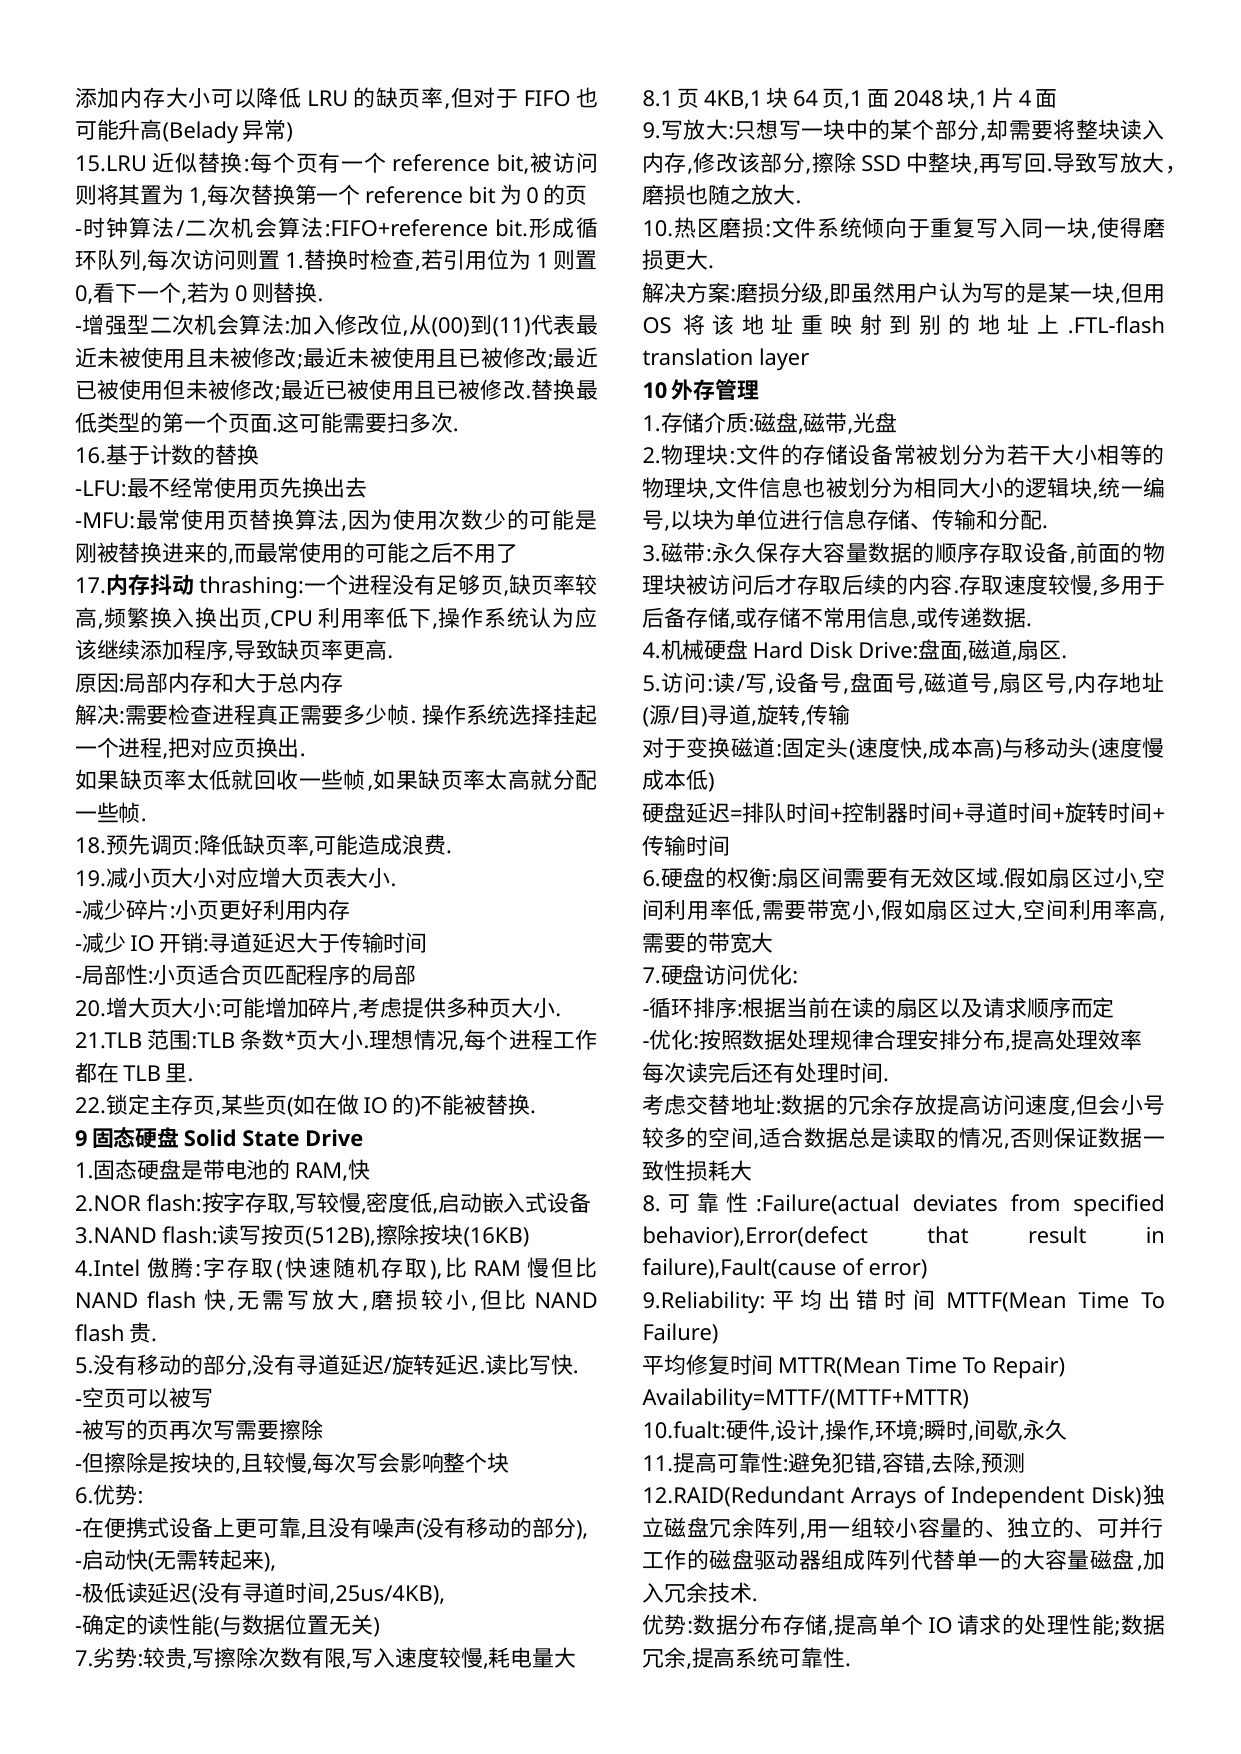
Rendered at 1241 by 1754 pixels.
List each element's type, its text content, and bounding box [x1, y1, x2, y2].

text 2.NOR flash:按字存取,写较慢,密度低,启动嵌入式设备 [75, 1186, 598, 1218]
text 9固态硬盘Solid State Drive [75, 1121, 598, 1153]
text Availability=MTTF/(MTTF+MTTR) [642, 1381, 1165, 1413]
text 每次读完后还有处理时间. [642, 1056, 1165, 1088]
text 21.TLB范围:TLB条数*页大小.理想情况,每个进程工作都在TLB里. [75, 1023, 598, 1088]
text 7.硬盘访问优化: [642, 958, 1165, 991]
text 5.没有移动的部分,没有寻道延迟/旋转延迟.读比写快. [75, 1348, 598, 1381]
text -时钟算法/二次机会算法:FIFO+reference bit.形成循环队列,每次访问则置1.替换时检查,若引用位为1则置0,看下一个,若为0则替换. [75, 211, 598, 308]
text 12.RAID(Redundant Arrays of Independent Disk)独立磁盘冗余阵列,用一组较小容量的、独立的、可并行工作的磁盘驱动器组成阵列代替单一的大容量磁盘,加入冗余技术. [642, 1478, 1165, 1608]
text 4.机械硬盘Hard Disk Drive:盘面,磁道,扇区. [642, 633, 1165, 666]
text 20.增大页大小:可能增加碎片,考虑提供多种页大小. [75, 991, 598, 1023]
text 19.减小页大小对应增大页表大小. [75, 861, 598, 893]
text 9.写放大:只想写一块中的某个部分,却需要将整块读入内存,修改该部分,擦除SSD中整块,再写回.导致写放大，磨损也随之放大. [642, 113, 1165, 211]
text 解决方案:磨损分级,即虽然用户认为写的是某一块,但用OS将该地址重映射到别的地址上.FTL-flash translation layer [642, 276, 1165, 373]
text -LFU:最不经常使用页先换出去 [75, 471, 598, 503]
text -MFU:最常使用页替换算法,因为使用次数少的可能是刚被替换进来的,而最常使用的可能之后不用了 [75, 503, 598, 568]
text 3.NAND flash:读写按页(512B),擦除按块(16KB) [75, 1218, 598, 1251]
text 添加内存大小可以降低LRU的缺页率,但对于FIFO也可能升高(Belady异常) [75, 81, 598, 146]
text 7.劣势:较贵,写擦除次数有限,写入速度较慢,耗电量大 [75, 1641, 598, 1673]
text 对于变换磁道:固定头(速度快,成本高)与移动头(速度慢成本低) [642, 731, 1165, 796]
text 如果缺页率太低就回收一些帧,如果缺页率太高就分配一些帧. [75, 763, 598, 828]
text 3.磁带:永久保存大容量数据的顺序存取设备,前面的物理块被访问后才存取后续的内容.存取速度较慢,多用于后备存储,或存储不常用信息,或传递数据. [642, 536, 1165, 633]
text 8.可靠性:Failure(actual deviates from specified behavior),Error(defect that result in failure),Fault(cause of error) [642, 1186, 1165, 1283]
text -确定的读性能(与数据位置无关) [75, 1608, 598, 1641]
text 15.LRU近似替换:每个页有一个reference bit,被访问则将其置为1,每次替换第一个reference bit为0的页 [75, 146, 598, 211]
text 6.硬盘的权衡:扇区间需要有无效区域.假如扇区过小,空间利用率低,需要带宽小,假如扇区过大,空间利用率高,需要的带宽大 [642, 861, 1165, 958]
text 17.内存抖动thrashing:一个进程没有足够页,缺页率较高,频繁换入换出页,CPU利用率低下,操作系统认为应该继续添加程序,导致缺页率更高. [75, 568, 598, 666]
text 8.1页4KB,1块64页,1面2048块,1片4面 [642, 81, 1165, 113]
text 优势:数据分布存储,提高单个IO请求的处理性能;数据冗余,提高系统可靠性. [642, 1608, 1165, 1673]
text 16.基于计数的替换 [75, 438, 598, 471]
text -循环排序:根据当前在读的扇区以及请求顺序而定 [642, 991, 1165, 1023]
text 考虑交替地址:数据的冗余存放提高访问速度,但会小号较多的空间,适合数据总是读取的情况,否则保证数据一致性损耗大 [642, 1088, 1165, 1186]
text -在便携式设备上更可靠,且没有噪声(没有移动的部分), [75, 1511, 598, 1543]
text 4.Intel傲腾:字存取(快速随机存取),比RAM慢但比NAND flash快,无需写放大,磨损较小,但比NAND flash贵. [75, 1251, 598, 1348]
text 原因:局部内存和大于总内存 [75, 666, 598, 698]
text -优化:按照数据处理规律合理安排分布,提高处理效率 [642, 1023, 1165, 1056]
text 11.提高可靠性:避免犯错,容错,去除,预测 [642, 1446, 1165, 1478]
text -增强型二次机会算法:加入修改位,从(00)到(11)代表最近未被使用且未被修改;最近未被使用且已被修改;最近已被使用但未被修改;最近已被使用且已被修改.替换最低类型的第一个页面.这可能需要扫多次. [75, 308, 598, 438]
text 6.优势: [75, 1478, 598, 1511]
text 10.fualt:硬件,设计,操作,环境;瞬时,间歇,永久 [642, 1413, 1165, 1446]
text 平均修复时间MTTR(Mean Time To Repair) [642, 1348, 1165, 1381]
text -极低读延迟(没有寻道时间,25us/4KB), [75, 1576, 598, 1608]
text 10外存管理 [642, 373, 1165, 406]
text -启动快(无需转起来), [75, 1543, 598, 1576]
text 5.访问:读/写,设备号,盘面号,磁道号,扇区号,内存地址(源/目)寻道,旋转,传输 [642, 666, 1165, 731]
text 1.存储介质:磁盘,磁带,光盘 [642, 406, 1165, 438]
text 2.物理块:文件的存储设备常被划分为若干大小相等的物理块,文件信息也被划分为相同大小的逻辑块,统一编号,以块为单位进行信息存储、传输和分配. [642, 438, 1165, 536]
text 1.固态硬盘是带电池的RAM,快 [75, 1153, 598, 1186]
text 解决:需要检查进程真正需要多少帧. 操作系统选择挂起一个进程,把对应页换出. [75, 698, 598, 763]
text -局部性:小页适合页匹配程序的局部 [75, 958, 598, 991]
text -减少碎片:小页更好利用内存 [75, 893, 598, 926]
text 18.预先调页:降低缺页率,可能造成浪费. [75, 828, 598, 861]
text -但擦除是按块的,且较慢,每次写会影响整个块 [75, 1446, 598, 1478]
text 22.锁定主存页,某些页(如在做IO的)不能被替换. [75, 1088, 598, 1121]
text -减少IO开销:寻道延迟大于传输时间 [75, 926, 598, 958]
text 10.热区磨损:文件系统倾向于重复写入同一块,使得磨损更大. [642, 211, 1165, 276]
text -被写的页再次写需要擦除 [75, 1413, 598, 1446]
text -空页可以被写 [75, 1381, 598, 1413]
text 9.Reliability:平均出错时间MTTF(Mean Time To Failure) [642, 1283, 1165, 1348]
text 硬盘延迟=排队时间+控制器时间+寻道时间+旋转时间+传输时间 [642, 796, 1165, 861]
